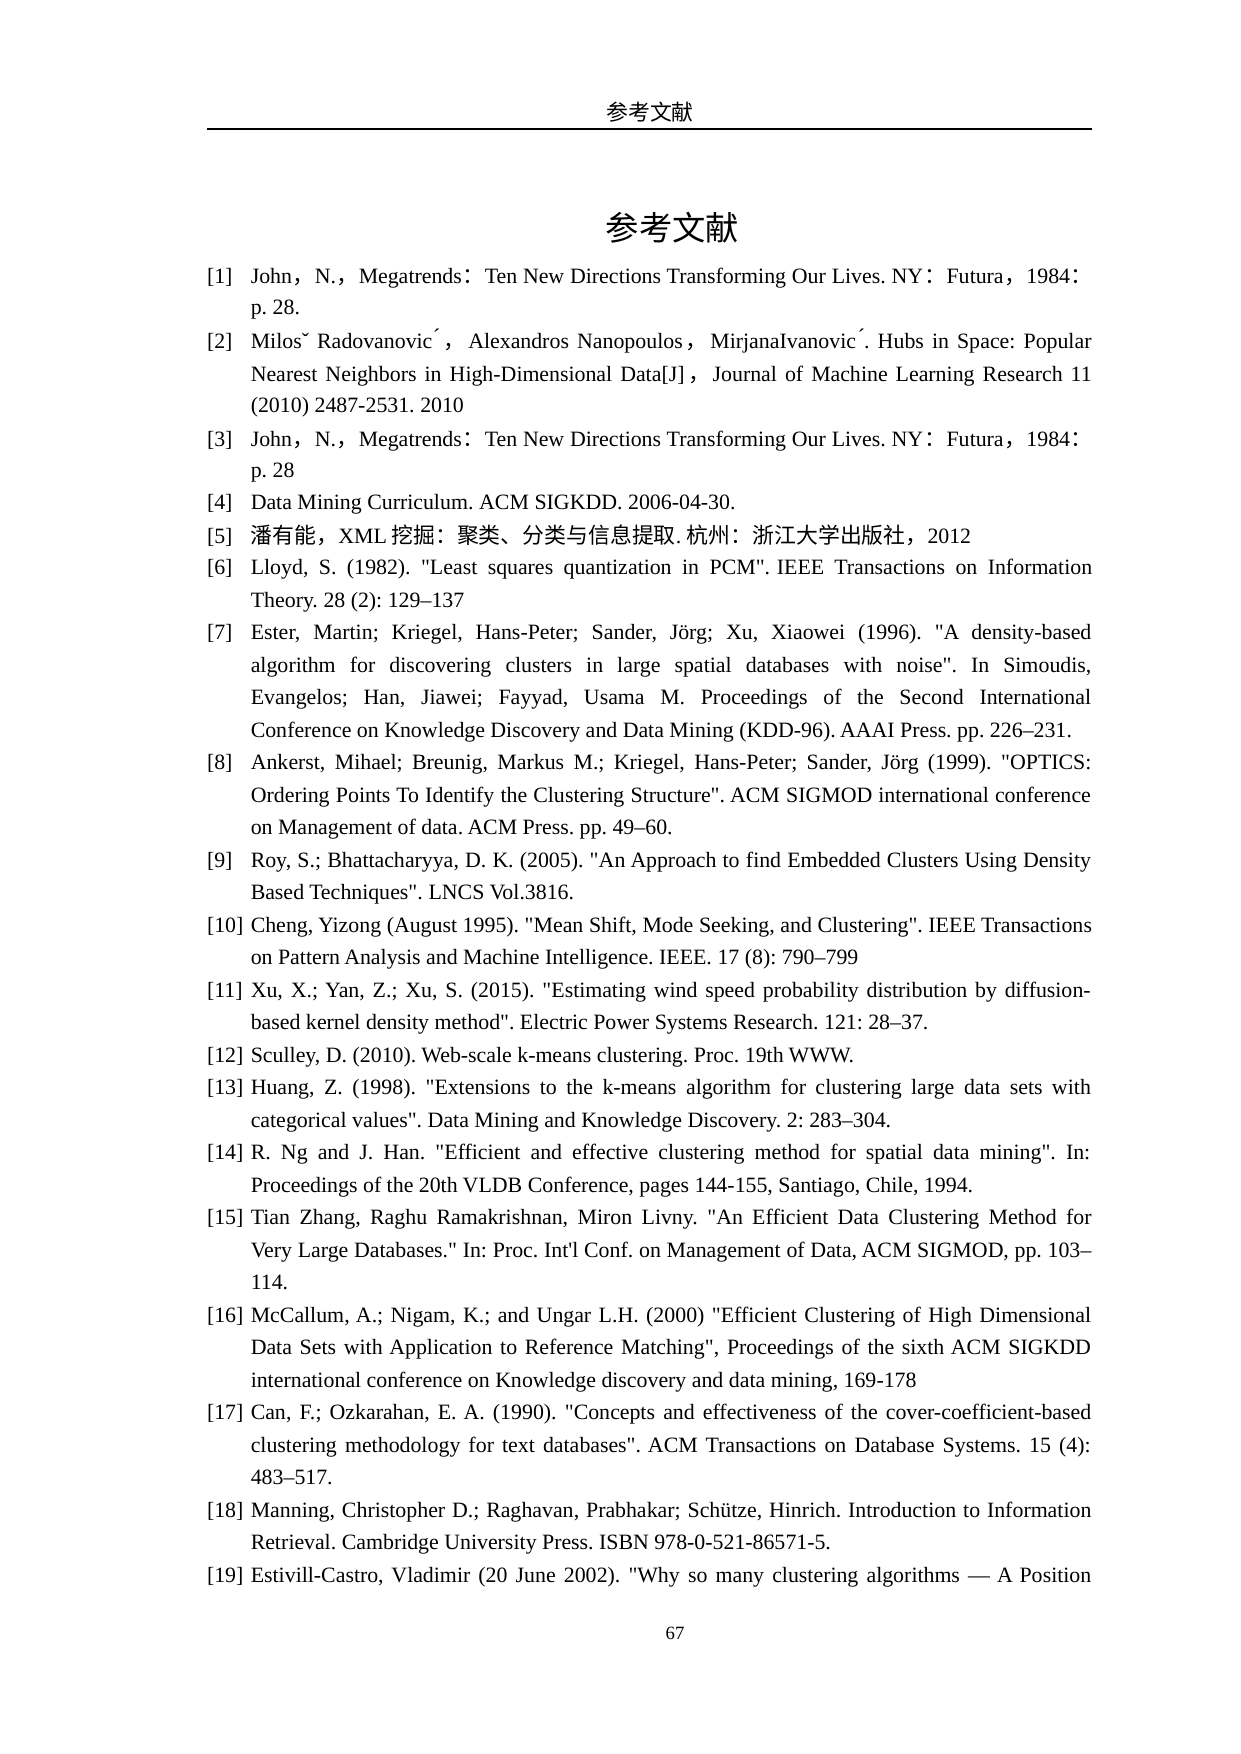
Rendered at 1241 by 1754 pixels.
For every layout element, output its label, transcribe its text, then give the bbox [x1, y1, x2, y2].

list McCallum, A.; Nigam, K.; and Ungar L.H. (2000) "Efficient Clustering of High Dimensional Data Sets with Application to Reference Matching", Proceedings of the sixth ACM SIGKDD international conference on Knowledge discovery and data mining, 169-178 [207, 1298, 1092, 1395]
list Huang, Z. (1998). "Extensions to the k-means algorithm for clustering large data sets with categorical values". Data Mining and Knowledge Discovery. 2: 283–304. [207, 1070, 1092, 1135]
list Can, F.; Ozkarahan, E. A. (1990). "Concepts and effectiveness of the cover-coefficient-based clustering methodology for text databases". ACM Transactions on Database Systems. 15 (4): 483–517. [207, 1395, 1092, 1493]
list Lloyd, S. (1982). "Least squares quantization in PCM". IEEE Transactions on Information Theory. 28 (2): 129–137 [207, 550, 1092, 615]
list Data Mining Curriculum. ACM SIGKDD. 2006-04-30. [207, 485, 1092, 518]
list 潘有能，XML 挖掘：聚类、分类与信息提取. 杭州：浙江大学出版社，2012 [207, 518, 1092, 550]
list John，N.，Megatrends：Ten New Directions Transforming Our Lives. NY：Futura，1984：p. 28. [207, 258, 1092, 323]
list John，N.，Megatrends：Ten New Directions Transforming Our Lives. NY：Futura，1984：p. 28 [207, 420, 1092, 485]
list Manning, Christopher D.; Raghavan, Prabhakar; Schütze, Hinrich. Introduction to Information Retrieval. Cambridge University Press. ISBN 978-0-521-86571-5. [207, 1493, 1092, 1558]
list Roy, S.; Bhattacharyya, D. K. (2005). "An Approach to find Embedded Clusters Using Density Based Techniques". LNCS Vol.3816. [207, 843, 1092, 908]
list Cheng, Yizong (August 1995). "Mean Shift, Mode Seeking, and Clustering". IEEE Transactions on Pattern Analysis and Machine Intelligence. IEEE. 17 (8): 790–799 [207, 908, 1092, 973]
list R. Ng and J. Han. "Efficient and effective clustering method for spatial data mining". In: Proceedings of the 20th VLDB Conference, pages 144-155, Santiago, Chile, 1994. [207, 1135, 1092, 1200]
list Ankerst, Mihael; Breunig, Markus M.; Kriegel, Hans-Peter; Sander, Jörg (1999). "OPTICS: Ordering Points To Identify the Clustering Structure". ACM SIGMOD international conference on Management of data. ACM Press. pp. 49–60. [207, 745, 1092, 843]
list Ester, Martin; Kriegel, Hans-Peter; Sander, Jörg; Xu, Xiaowei (1996). "A density-based algorithm for discovering clusters in large spatial databases with noise". In Simoudis, Evangelos; Han, Jiawei; Fayyad, Usama M. Proceedings of the Second International Conference on Knowledge Discovery and Data Mining (KDD-96). AAAI Press. pp. 226–231. [207, 615, 1092, 745]
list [207, 1558, 1092, 1590]
list Milosˇ Radovanovic ́，Alexandros Nanopoulos，MirjanaIvanovic ́. Hubs in Space: Popular Nearest Neighbors in High-Dimensional Data[J]，Journal of Machine Learning Research 11 (2010) 2487-2531. 2010 [207, 323, 1092, 420]
list Tian Zhang, Raghu Ramakrishnan, Miron Livny. "An Efficient Data Clustering Method for Very Large Databases." In: Proc. Int'l Conf. on Management of Data, ACM SIGMOD, pp. 103–114. [207, 1200, 1092, 1298]
list Sculley, D. (2010). Web-scale k-means clustering. Proc. 19th WWW. [207, 1038, 1092, 1070]
list Xu, X.; Yan, Z.; Xu, S. (2015). "Estimating wind speed probability distribution by diffusion-based kernel density method". Electric Power Systems Research. 121: 28–37. [207, 973, 1092, 1038]
list 参考文献 [252, 193, 1092, 258]
